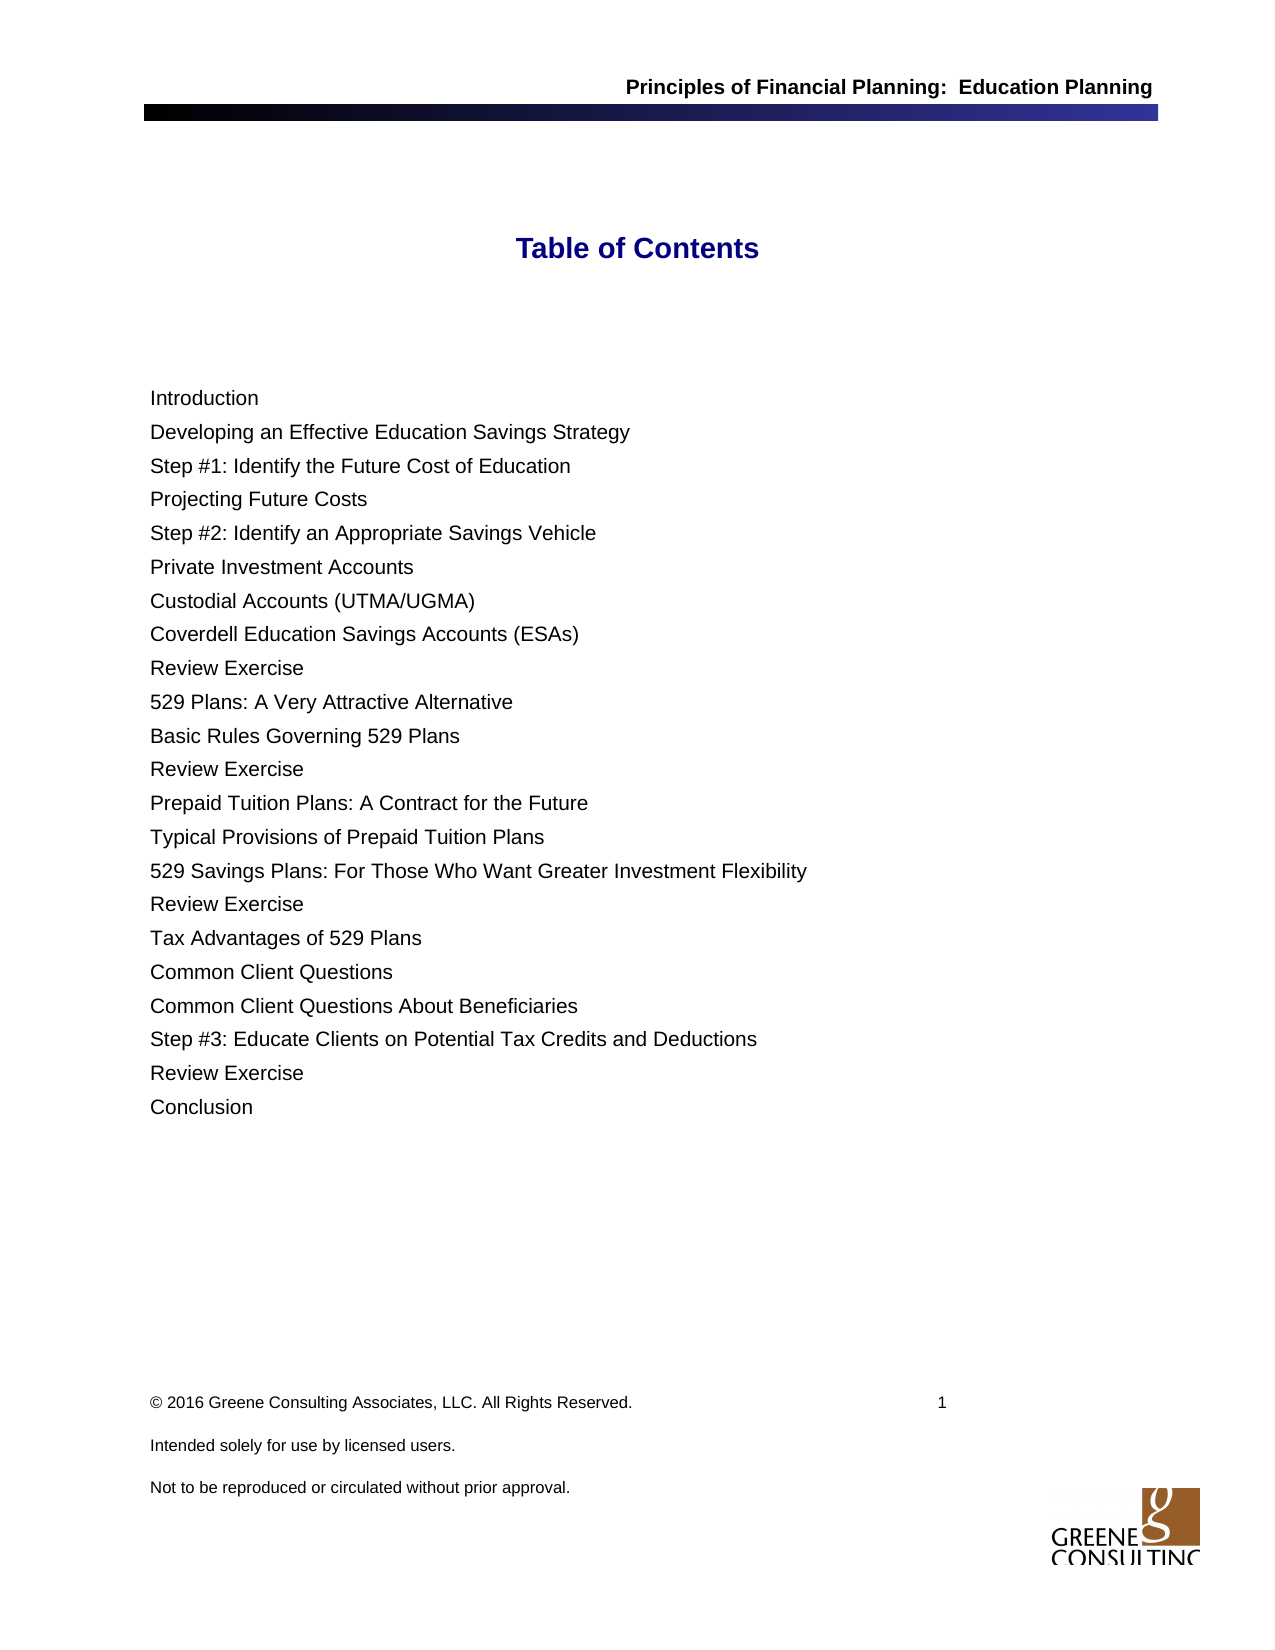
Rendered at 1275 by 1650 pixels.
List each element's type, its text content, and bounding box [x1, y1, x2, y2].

text Introduction [150, 386, 1125, 410]
text Step #1: Identify the Future Cost of Education [150, 453, 1125, 477]
text 529 Savings Plans: For Those Who Want Greater Investment Flexibility [150, 858, 1125, 882]
text Conclusion [150, 1095, 1125, 1119]
text Developing an Effective Education Savings Strategy [150, 420, 1125, 444]
text Review Exercise [150, 892, 1125, 916]
text Review Exercise [150, 656, 1125, 680]
subtitle Table of Contents [150, 231, 1125, 264]
text Common Client Questions [150, 960, 1125, 984]
text Review Exercise [150, 757, 1125, 781]
text Coverdell Education Savings Accounts (ESAs) [150, 622, 1125, 646]
text Typical Provisions of Prepaid Tuition Plans [150, 825, 1125, 849]
text Step #2: Identify an Appropriate Savings Vehicle [150, 521, 1125, 545]
text Basic Rules Governing 529 Plans [150, 723, 1125, 747]
text Review Exercise [150, 1061, 1125, 1085]
text Step #3: Educate Clients on Potential Tax Credits and Deductions [150, 1027, 1125, 1051]
picture [1050, 1488, 1200, 1564]
text Tax Advantages of 529 Plans [150, 926, 1125, 950]
text Private Investment Accounts [150, 555, 1125, 579]
text Projecting Future Costs [150, 487, 1125, 511]
text 529 Plans: A Very Attractive Alternative [150, 690, 1125, 714]
text Custodial Accounts (UTMA/UGMA) [150, 588, 1125, 612]
text Common Client Questions About Beneficiaries [150, 993, 1125, 1017]
text Prepaid Tuition Plans: A Contract for the Future [150, 791, 1125, 815]
